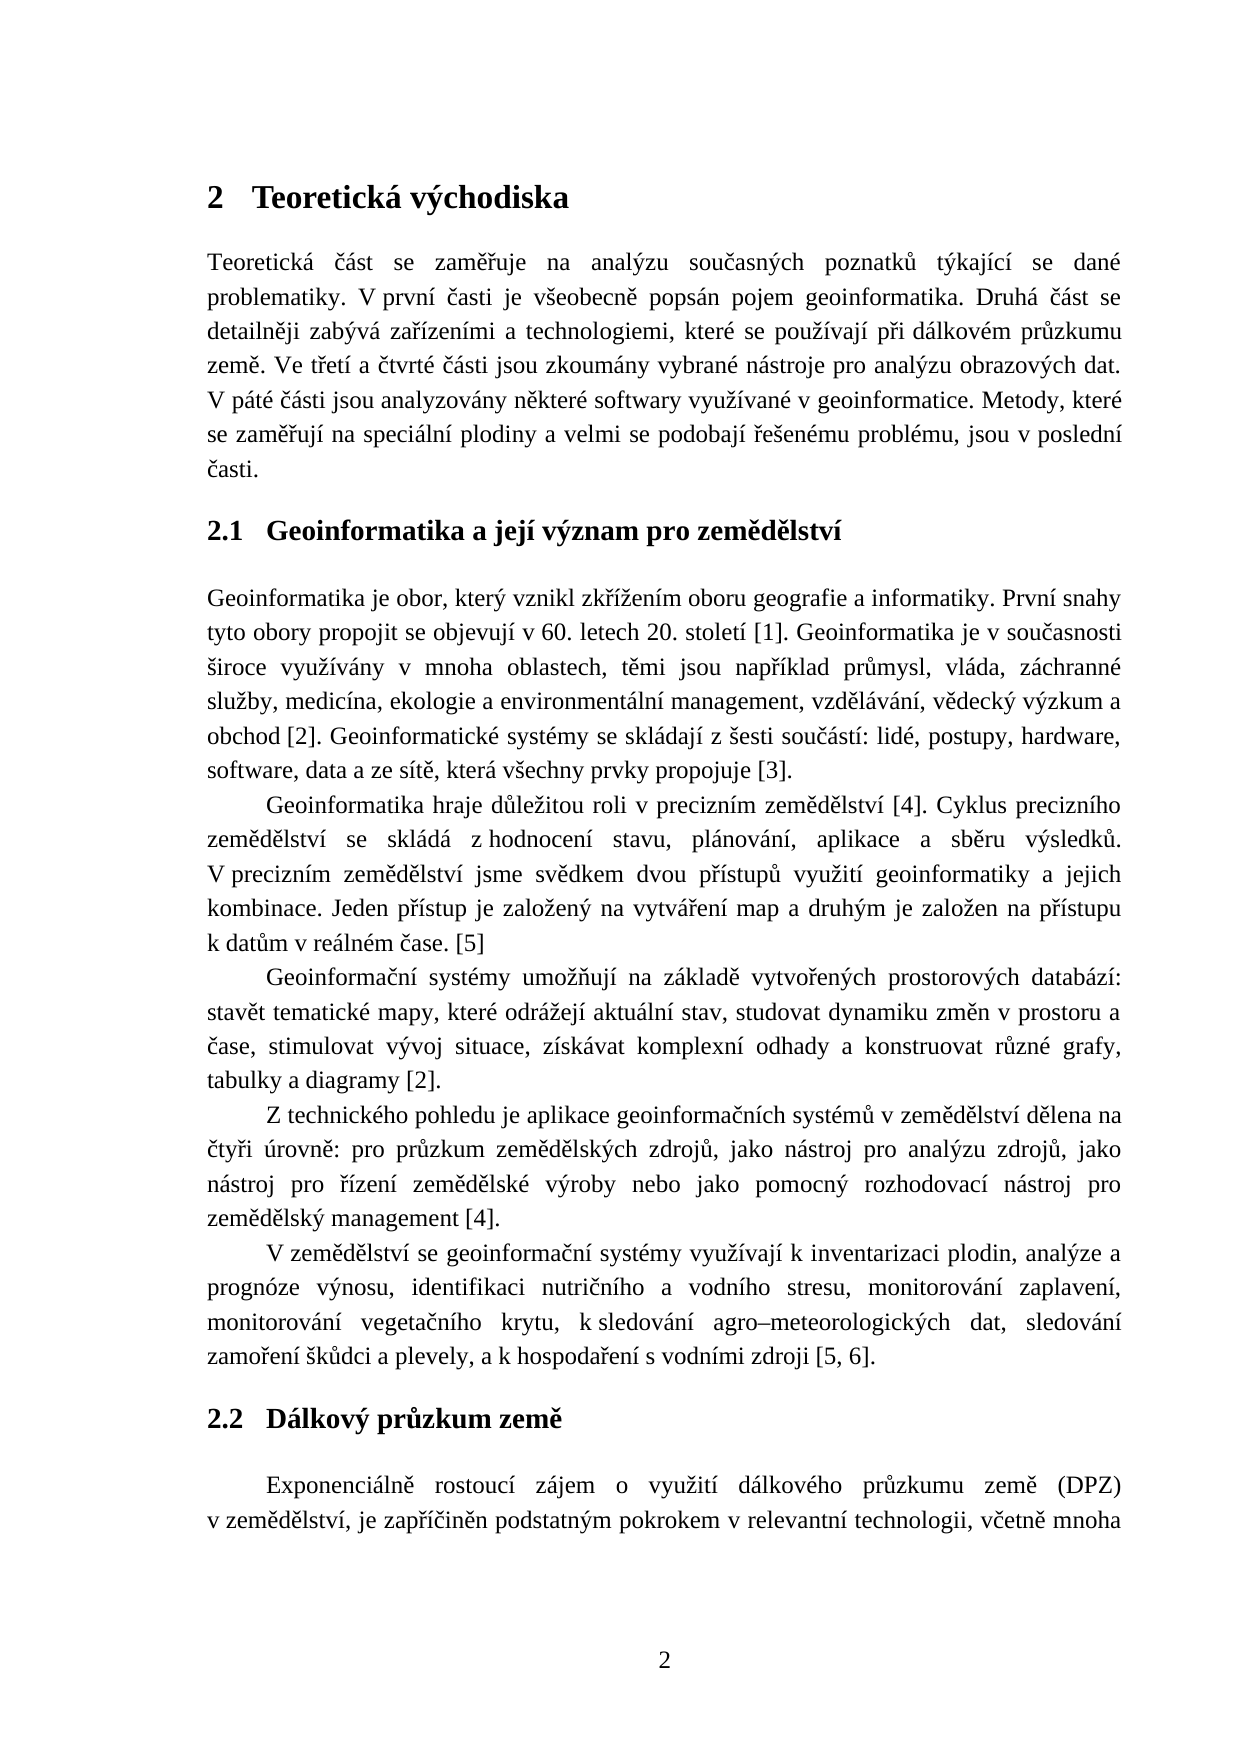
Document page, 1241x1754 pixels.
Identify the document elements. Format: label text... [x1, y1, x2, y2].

text Geoinformatika hraje důležitou roli v precizním zemědělství [4]. Cyklus precizního zemědělství se skládá z hodnocení stavu, plánování, aplikace a sběru výsledků. V precizním zemědělství jsme svědkem dvou přístupů využití geoinformatiky a jejich kombinace. Jeden přístup je založený na vytváření map a druhým je založen na přístupu k datům v reálném čase. [5] [207, 790, 1122, 956]
text Z technického pohledu je aplikace geoinformačních systémů v zemědělství dělena na čtyři úrovně: pro průzkum zemědělských zdrojů, jako nástroj pro analýzu zdrojů, jako nástroj pro řízení zemědělské výroby nebo jako pomocný rozhodovací nástroj pro zemědělský management [4]. [207, 1100, 1122, 1232]
text Teoretická část se zaměřuje na analýzu současných poznatků týkající se dané problematiky. V první časti je všeobecně popsán pojem geoinformatika. Druhá část se detailněji zabývá zařízeními a technologiemi, které se používají při dálkovém průzkumu země. Ve třetí a čtvrté části jsou zkoumány vybrané nástroje pro analýzu obrazových dat. V páté části jsou analyzovány některé softwary využívané v geoinformatice. Metody, které se zaměřují na speciální plodiny a velmi se podobají řešenému problému, jsou v poslední časti. [207, 247, 1122, 483]
subtitle Geoinformatika a její význam pro zemědělství [207, 513, 1122, 547]
subtitle Dálkový průzkum země [207, 1401, 1122, 1434]
text Geoinformační systémy umožňují na základě vytvořených prostorových databází: stavět tematické mapy, které odrážejí aktuální stav, studovat dynamiku změn v prostoru a čase, stimulovat vývoj situace, získávat komplexní odhady a konstruovat různé grafy, tabulky a diagramy [2]. [207, 962, 1122, 1094]
subtitle Teoretická východiska [207, 177, 1122, 216]
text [207, 1470, 1122, 1533]
text V zemědělství se geoinformační systémy využívají k inventarizaci plodin, analýze a prognóze výnosu, identifikaci nutričního a vodního stresu, monitorování zaplavení, monitorování vegetačního krytu, k sledování agro–meteorologických dat, sledování zamoření škůdci a plevely, a k hospodaření s vodními zdroji [5, 6]. [207, 1238, 1122, 1370]
text Geoinformatika je obor, který vznikl zkřížením oboru geografie a informatiky. První snahy tyto obory propojit se objevují v 60. letech 20. století [1]. Geoinformatika je v současnosti široce využívány v mnoha oblastech, těmi jsou například průmysl, vláda, záchranné služby, medicína, ekologie a environmentální management, vzdělávání, vědecký výzkum a obchod [2]. Geoinformatické systémy se skládají z šesti součástí: lidé, postupy, hardware, software, data a ze sítě, která všechny prvky propojuje [3]. [207, 583, 1122, 784]
